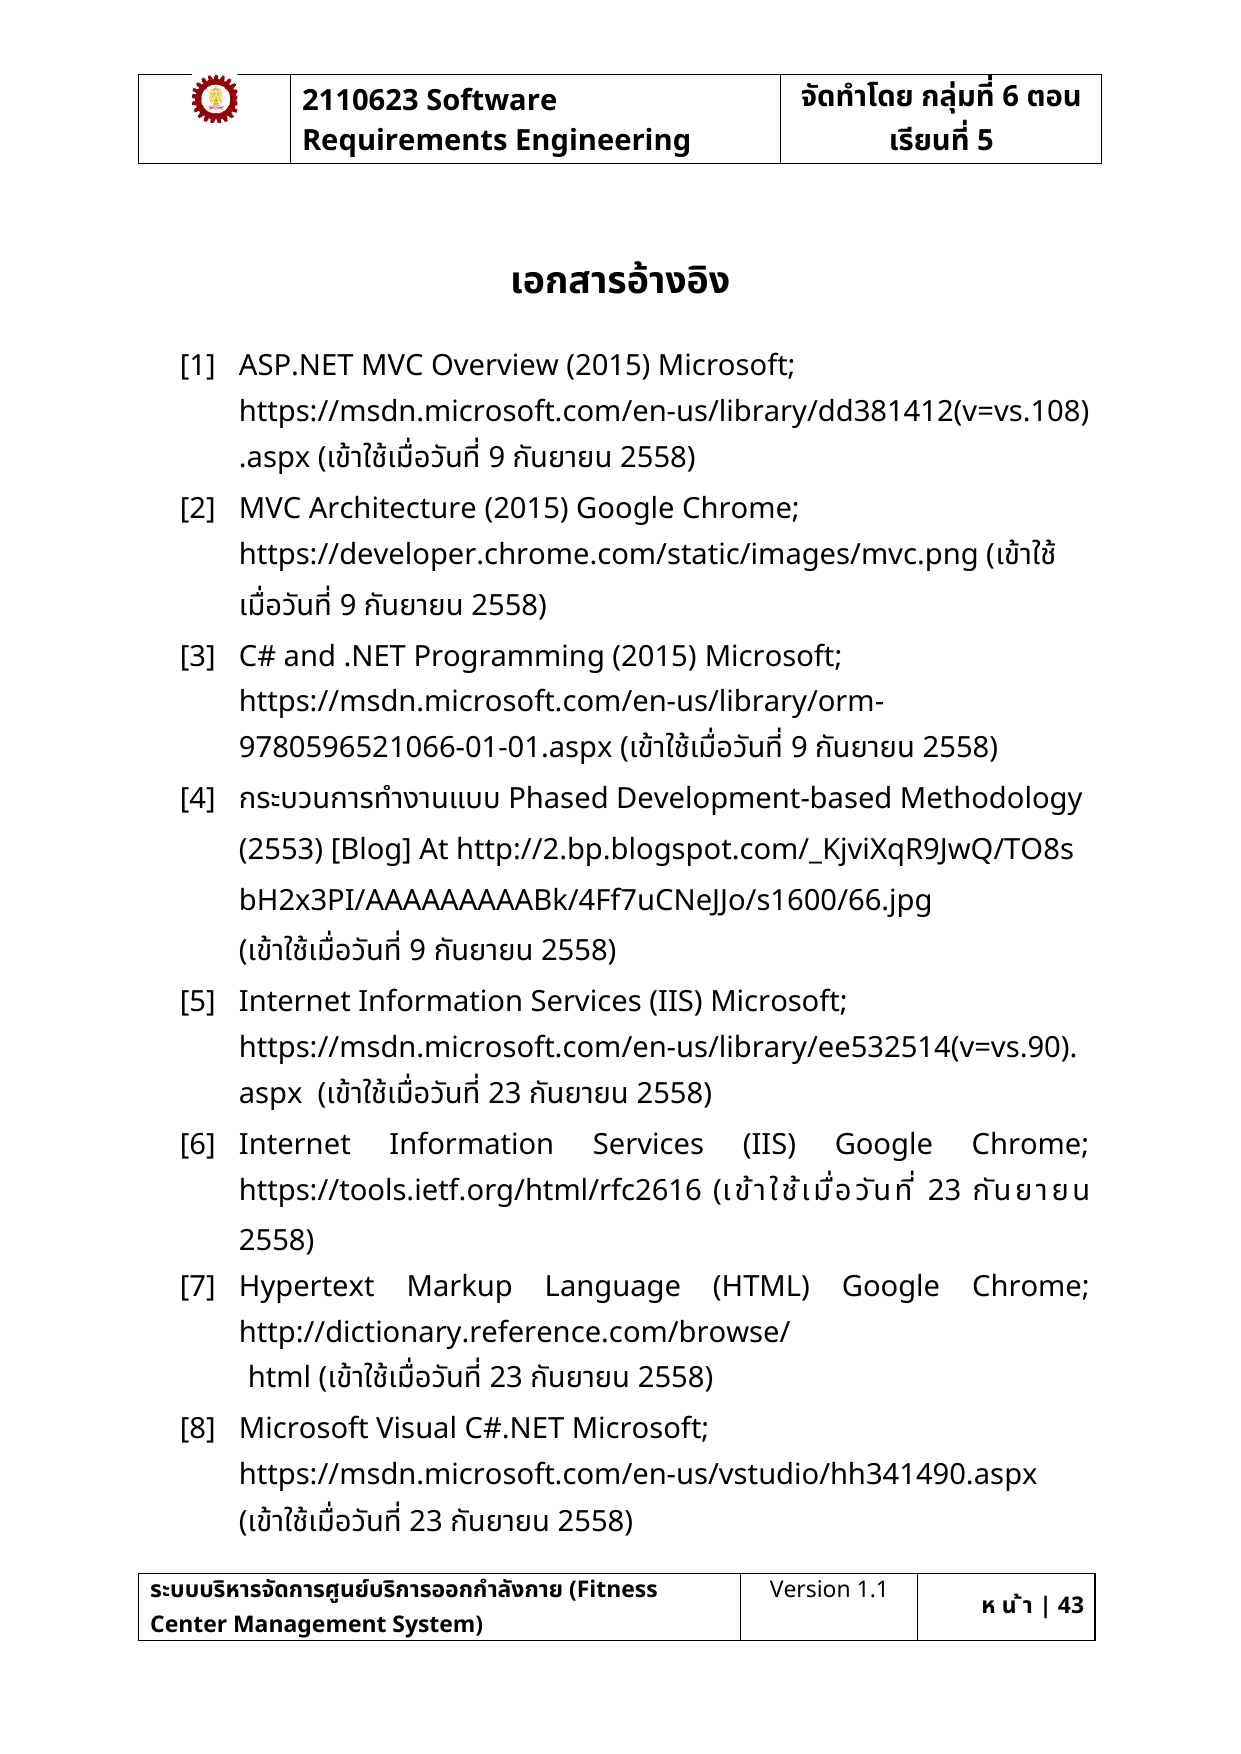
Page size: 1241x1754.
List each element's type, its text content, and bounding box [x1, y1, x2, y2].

text html (เข้าใช้เมื่อวันที่ 23 กันยายน 2558) [179, 1356, 1090, 1401]
subtitle เอกสารอ้างอิง [150, 254, 1090, 311]
picture [190, 73, 238, 121]
text [5] Internet Information Services (IIS) Microsoft; https://msdn.microsoft.com/en-us/library/ee532514(v=vs.90).aspx (เข้าใช้เมื่อวันที่ 23 กันยายน 2558) [179, 980, 1090, 1117]
text [1] ASP.NET MVC Overview (2015) Microsoft; https://msdn.microsoft.com/en-us/library/dd381412(v=vs.108).aspx (เข้าใช้เมื่อวันที่ 9 กันยายน 2558) [179, 344, 1090, 480]
text [3] C# and .NET Programming (2015) Microsoft; https://msdn.microsoft.com/en-us/library/orm-9780596521066-01-01.aspx (เข้าใช้เมื่อวันที่ 9 กันยายน 2558) [179, 635, 1090, 771]
text [8] Microsoft Visual C#.NET Microsoft; https://msdn.microsoft.com/en-us/vstudio/hh341490.aspx (เข้าใช้เมื่อวันที่ 23 กันยายน 2558) [179, 1407, 1090, 1544]
text [7] Hypertext Markup Language (HTML) Google Chrome; http://dictionary.reference.com/browse/ [179, 1265, 1090, 1351]
text (เข้าใช้เมื่อวันที่ 9 กันยายน 2558) [239, 929, 1090, 974]
text [2] MVC Architecture (2015) Google Chrome; https://developer.chrome.com/static/images/mvc.png (เข้าใช้เมื่อวันที่ 9 กันยายน 2558) [179, 487, 1090, 628]
text [6] Internet Information Services (IIS) Google Chrome; https://tools.ietf.org/html/rfc2616 (เข้าใช้เมื่อวันที่ 23 กันยายน 2558) [179, 1123, 1090, 1259]
text [4] กระบวนการทำงานแบบ Phased Development-based Methodology (2553) [Blog] At http://2.bp.blogspot.com/_KjviXqR9JwQ/TO8sbH2x3PI/AAAAAAAAABk/4Ff7uCNeJJo/s1600/66.jpg [179, 777, 1090, 923]
